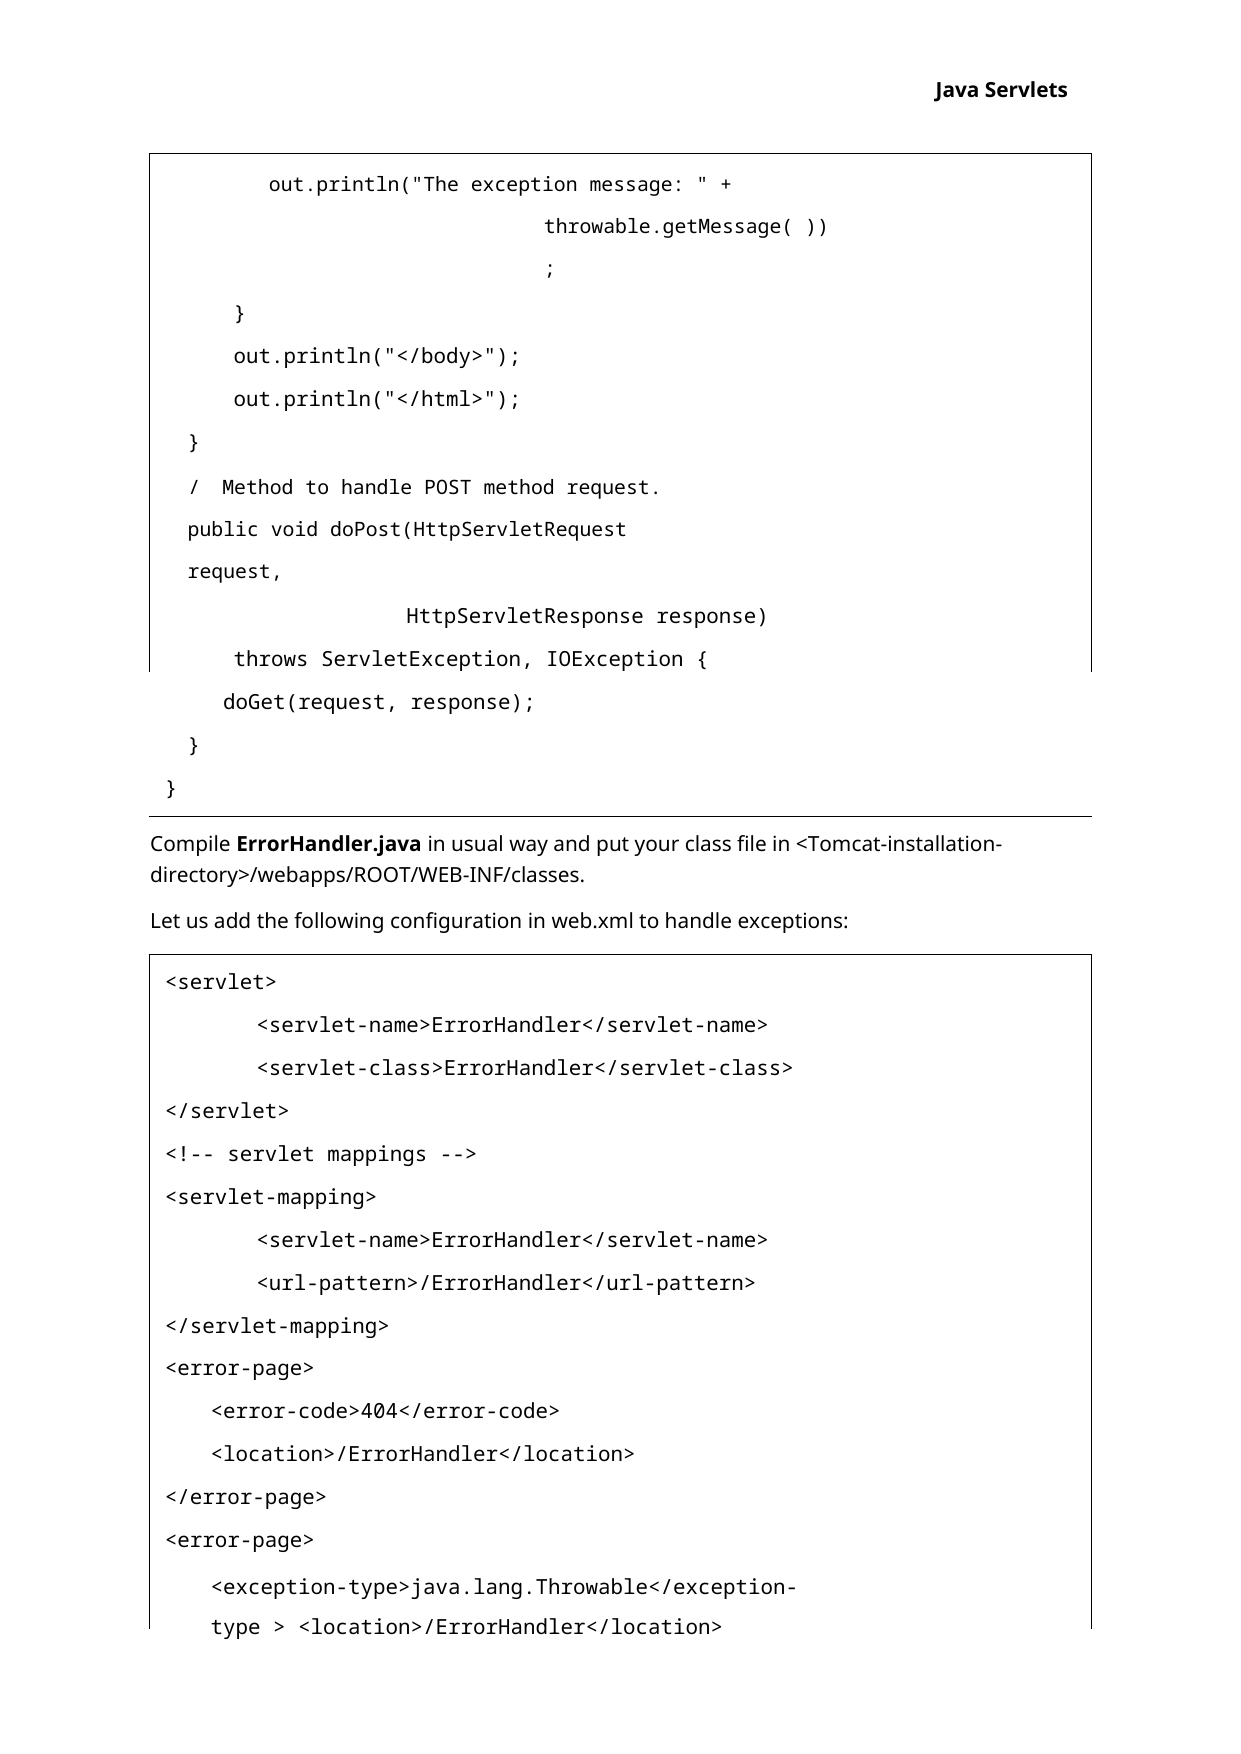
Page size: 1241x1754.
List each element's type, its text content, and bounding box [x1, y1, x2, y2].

text <servlet> [164, 967, 1091, 996]
text </servlet-mapping> [164, 1311, 1091, 1339]
text <servlet-name>ErrorHandler</servlet-name> [256, 1225, 1091, 1253]
text Let us add the following configuration in web.xml to handle exceptions: [150, 907, 1092, 935]
text Java Servlets [935, 75, 1092, 103]
text } [233, 298, 1091, 327]
text <servlet-mapping> [164, 1182, 1091, 1211]
text Compile ErrorHandler.java in usual way and put your class file in <Tomcat-installation-directory>/webapps/ROOT/WEB-INF/classes. [150, 829, 1092, 888]
text <error-page> [164, 1353, 1091, 1382]
text <url-pattern>/ErrorHandler</url-pattern> [256, 1268, 1091, 1296]
text <error-page> [164, 1525, 1091, 1554]
text HttpServletResponse response) [406, 601, 1091, 630]
list Method to handle POST method request. public void doPost(HttpServletRequest request, [187, 473, 714, 584]
text <location>/ErrorHandler</location> [210, 1439, 1091, 1468]
text </error-page> [164, 1482, 1091, 1511]
text } [187, 730, 1092, 758]
text </servlet> [164, 1096, 1091, 1125]
text } [187, 427, 1091, 455]
text out.println("</body>"); [233, 341, 1091, 369]
text <servlet-name>ErrorHandler</servlet-name> [256, 1011, 1091, 1039]
text <!-- servlet mappings --> [164, 1139, 1091, 1168]
text doGet(request, response); [223, 687, 1092, 716]
text out.println("The exception message: " + throwable.getMessage( )); [269, 170, 829, 281]
text out.println("</html>"); [233, 384, 1091, 412]
text } [164, 773, 1092, 801]
text <exception-type>java.lang.Throwable</exception-type > <location>/ErrorHandler</location> [210, 1572, 819, 1641]
text <error-code>404</error-code> [210, 1397, 1091, 1425]
text throws ServletException, IOException { [233, 644, 1092, 673]
text <servlet-class>ErrorHandler</servlet-class> [256, 1053, 1091, 1082]
